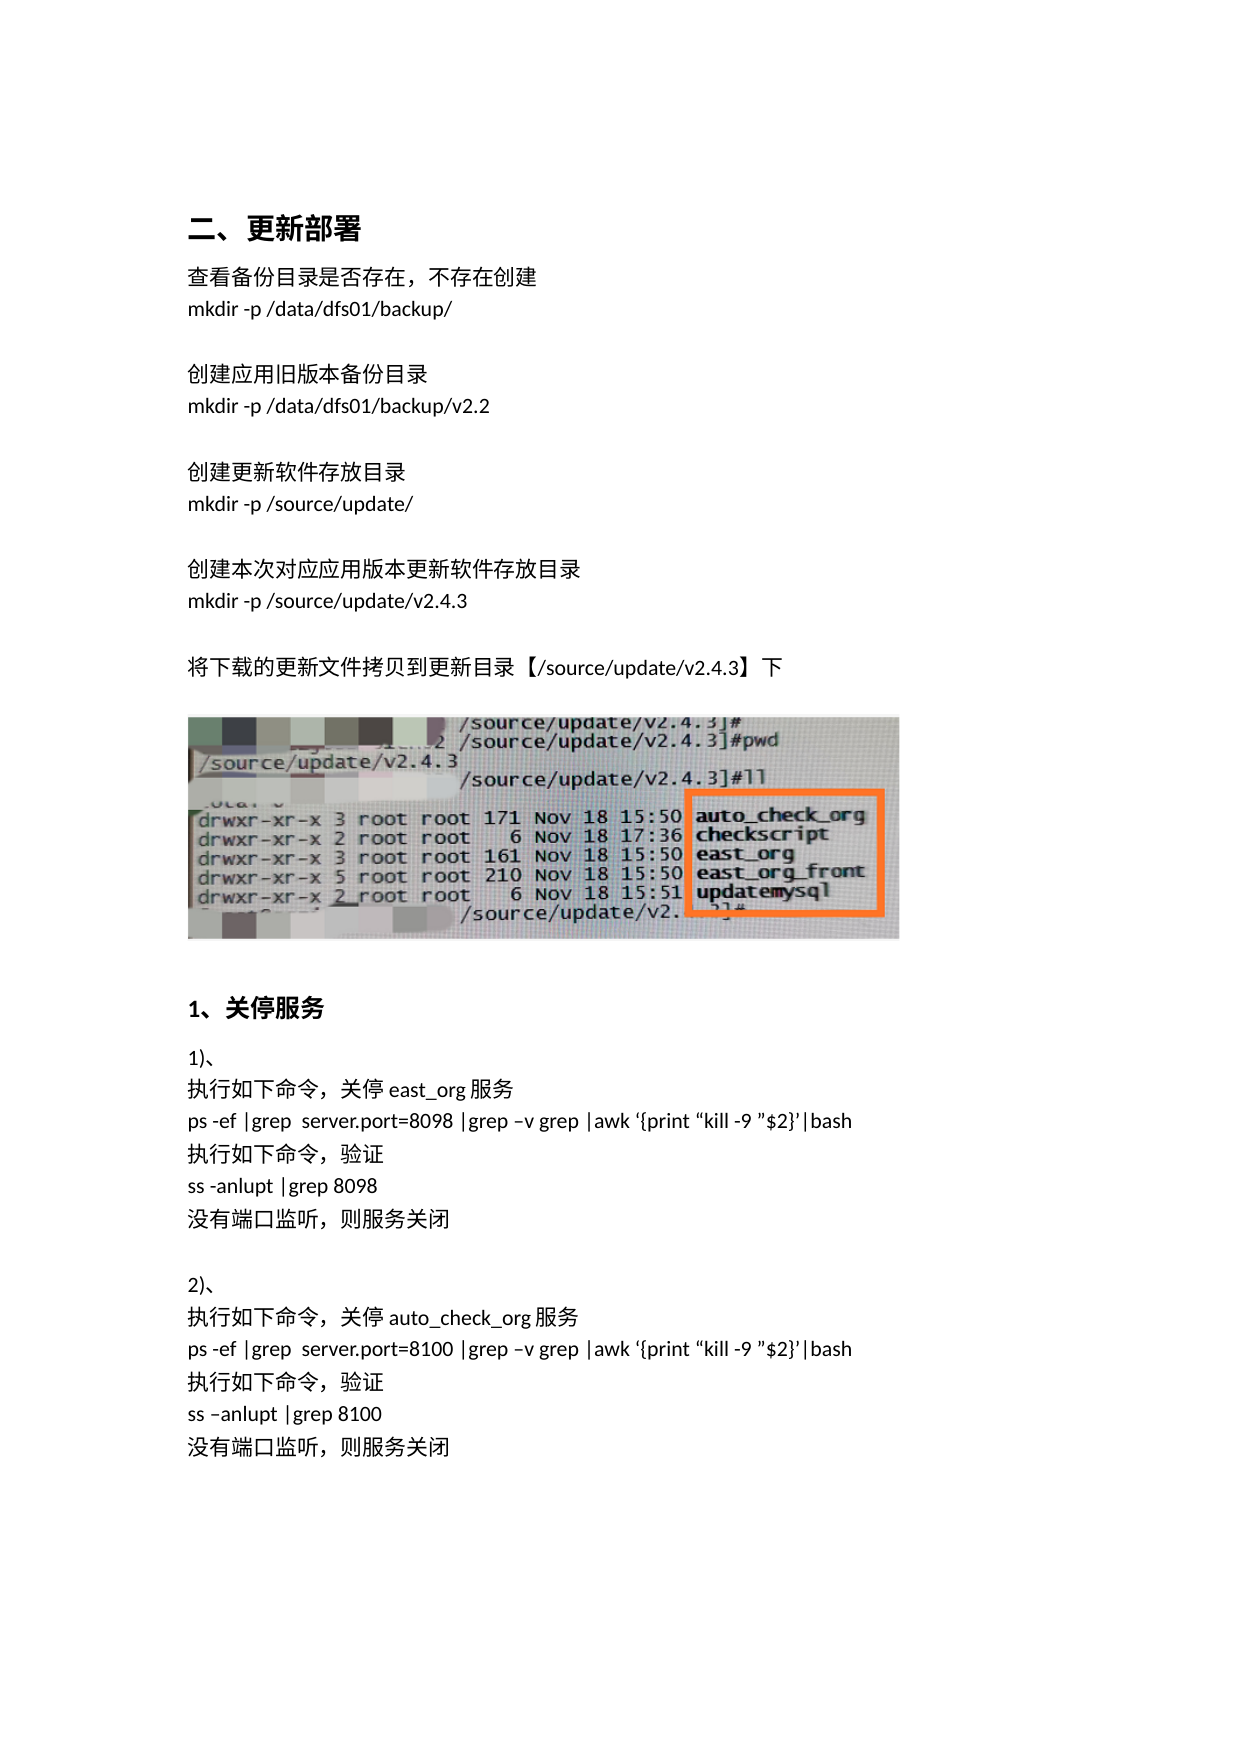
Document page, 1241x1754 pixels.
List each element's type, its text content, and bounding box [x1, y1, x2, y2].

text 执行如下命令，关停east_org服务 [187, 1072, 1053, 1104]
text mkdir -p /data/dfs01/backup/v2.2 [187, 389, 1053, 422]
text 没有端口监听，则服务关闭 [187, 1429, 1053, 1462]
text ps -ef |grep server.port=8100 |grep –v grep |awk ‘{print “kill -9 ”$2}’|bash [187, 1332, 1053, 1364]
text ss -anlupt |grep 8098 [187, 1169, 1053, 1202]
text 创建应用旧版本备份目录 [187, 357, 1053, 389]
text ss –anlupt |grep 8100 [187, 1397, 1053, 1429]
text 二、更新部署 [187, 194, 1053, 259]
text 没有端口监听，则服务关闭 [187, 1202, 1053, 1234]
text mkdir -p /source/update/ [187, 487, 1053, 519]
text 2)、 [187, 1267, 1053, 1299]
text 1、关停服务 [187, 974, 1053, 1039]
text 执行如下命令，关停auto_check_org服务 [187, 1299, 1053, 1332]
text 1)、 [187, 1039, 1053, 1072]
text 执行如下命令，验证 [187, 1137, 1053, 1169]
text 创建本次对应应用版本更新软件存放目录 [187, 552, 1053, 584]
picture [187, 714, 900, 941]
text mkdir -p /data/dfs01/backup/ [187, 292, 1053, 324]
text 查看备份目录是否存在，不存在创建 [187, 259, 1053, 292]
text ps -ef |grep server.port=8098 |grep –v grep |awk ‘{print “kill -9 ”$2}’|bash [187, 1104, 1053, 1137]
text 将下载的更新文件拷贝到更新目录【/source/update/v2.4.3】下 [187, 649, 1053, 682]
text mkdir -p /source/update/v2.4.3 [187, 584, 1053, 617]
text 执行如下命令，验证 [187, 1364, 1053, 1397]
text 创建更新软件存放目录 [187, 454, 1053, 487]
